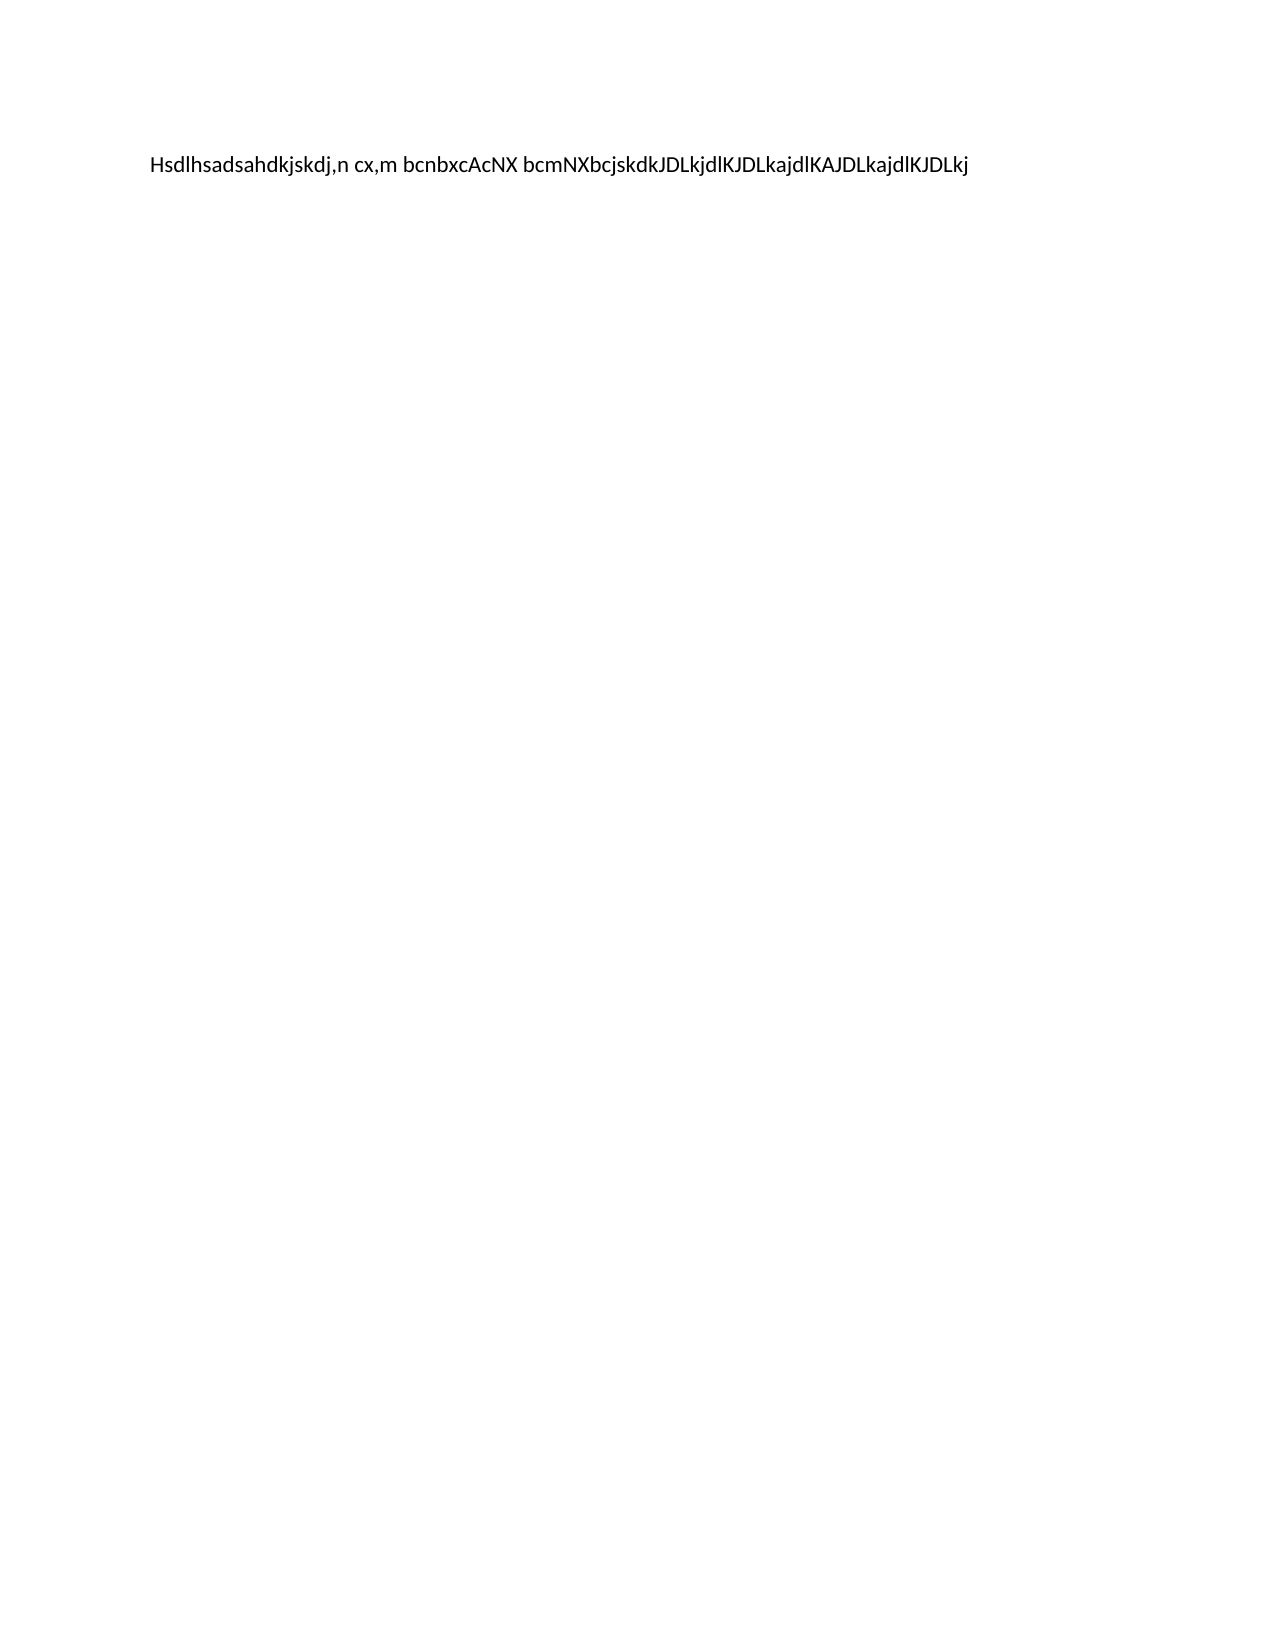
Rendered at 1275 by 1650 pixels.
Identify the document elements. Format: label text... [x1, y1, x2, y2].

text Hsdlhsadsahdkjskdj,n cx,m bcnbxcAcNX bcmNXbcjskdkJDLkjdlKJDLkajdlKAJDLkajdlKJDLkj [150, 150, 1125, 178]
